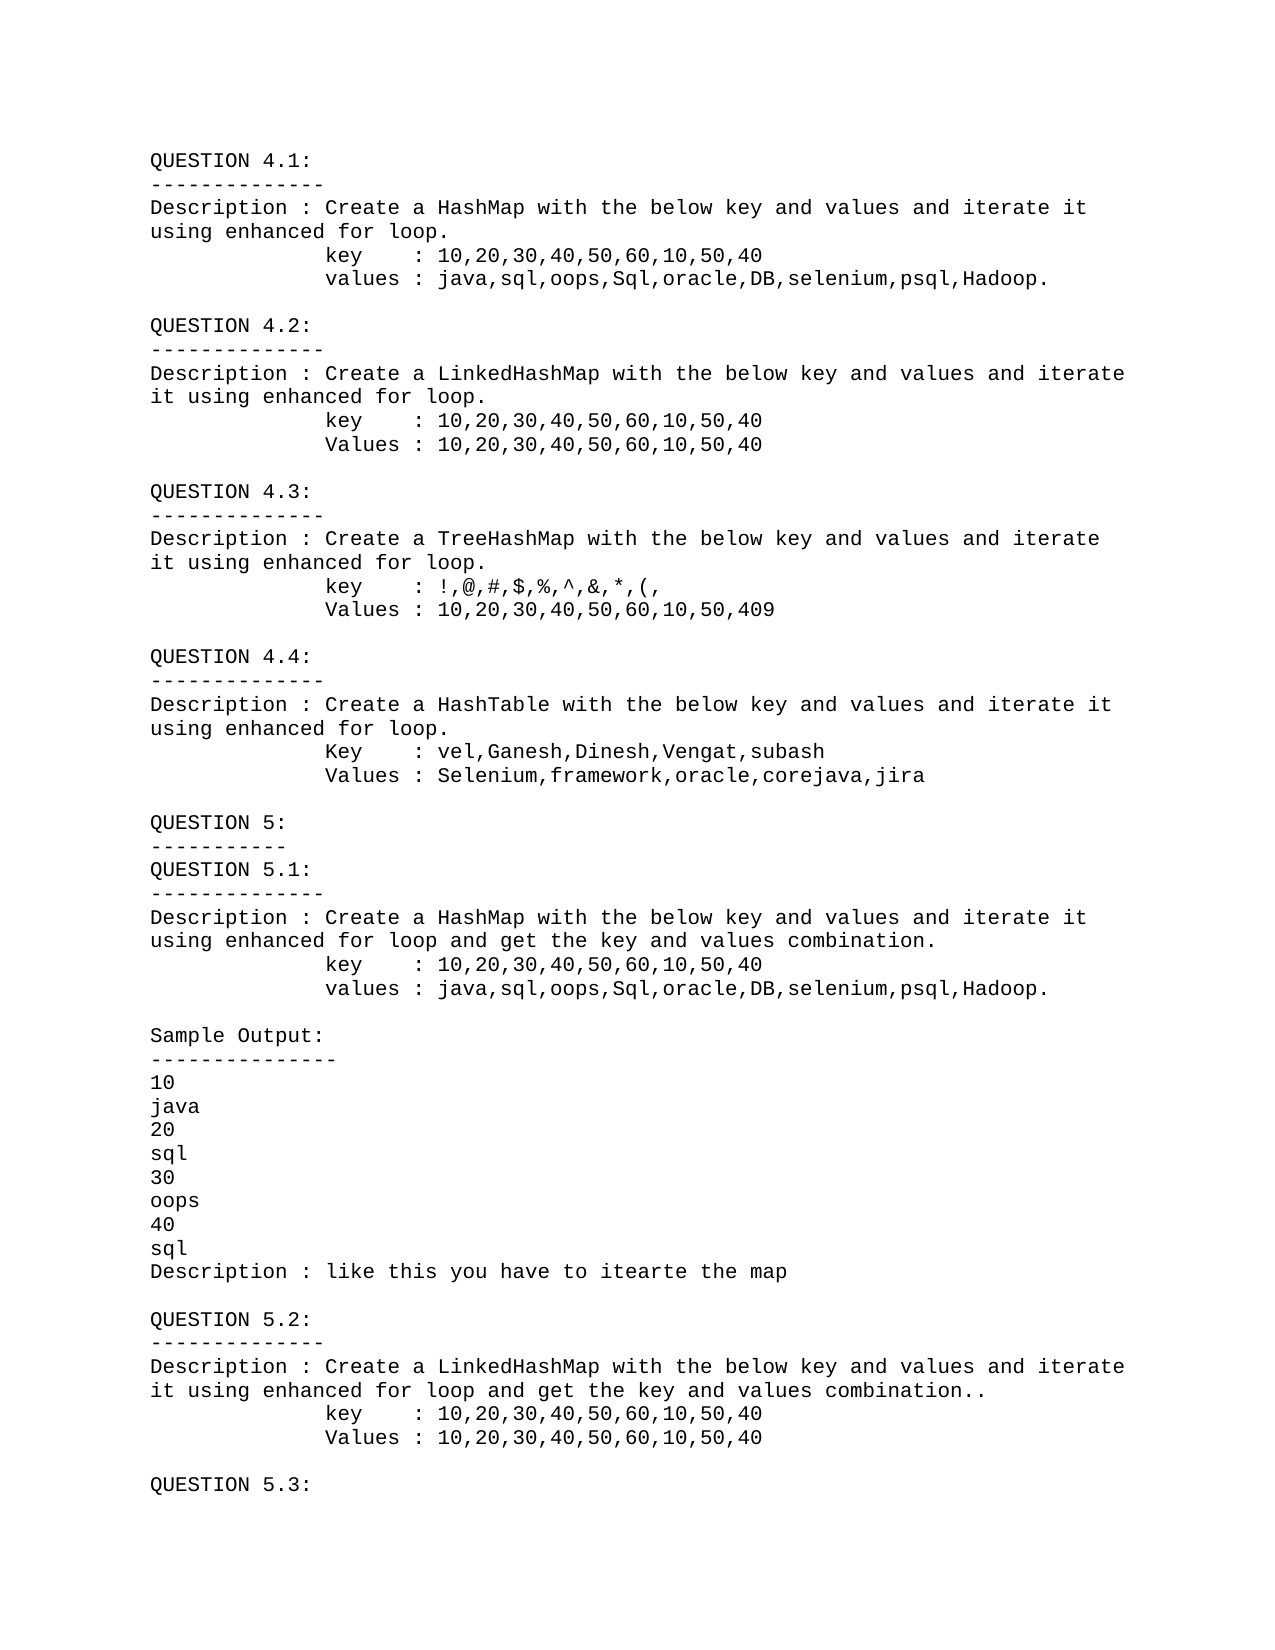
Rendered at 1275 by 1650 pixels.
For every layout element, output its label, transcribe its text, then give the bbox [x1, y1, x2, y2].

text -------------- [150, 1332, 1125, 1356]
text -------------- [150, 670, 1125, 694]
text -------------- [150, 339, 1125, 363]
text ----------- [150, 836, 1125, 859]
text key : !,@,#,$,%,^,&,*,(, [150, 576, 1125, 599]
text Description : like this you have to itearte the map [150, 1261, 1125, 1285]
text 40 [150, 1214, 1125, 1238]
text Description : Create a LinkedHashMap with the below key and values and iterate it using enhanced for loop and get the key and values combination.. [150, 1356, 1125, 1403]
text Values : 10,20,30,40,50,60,10,50,409 [150, 599, 1125, 623]
text 20 [150, 1119, 1125, 1143]
text QUESTION 5.3: [150, 1474, 1125, 1498]
text QUESTION 4.2: [150, 316, 1125, 339]
text java [150, 1096, 1125, 1119]
text Sample Output: [150, 1025, 1125, 1048]
text Description : Create a LinkedHashMap with the below key and values and iterate it using enhanced for loop. [150, 363, 1125, 410]
text key : 10,20,30,40,50,60,10,50,40 [150, 1403, 1125, 1427]
text Description : Create a HashTable with the below key and values and iterate it using enhanced for loop. [150, 694, 1125, 741]
text Values : 10,20,30,40,50,60,10,50,40 [150, 1427, 1125, 1451]
text key : 10,20,30,40,50,60,10,50,40 [150, 410, 1125, 434]
text 30 [150, 1167, 1125, 1190]
text -------------- [150, 883, 1125, 907]
text Description : Create a TreeHashMap with the below key and values and iterate it using enhanced for loop. [150, 528, 1125, 576]
text sql [150, 1238, 1125, 1261]
text 10 [150, 1072, 1125, 1096]
text QUESTION 4.3: [150, 481, 1125, 505]
text QUESTION 4.4: [150, 647, 1125, 670]
text values : java,sql,oops,Sql,oracle,DB,selenium,psql,Hadoop. [150, 268, 1125, 292]
text Values : 10,20,30,40,50,60,10,50,40 [150, 434, 1125, 457]
text -------------- [150, 174, 1125, 197]
text QUESTION 4.1: [150, 150, 1125, 174]
text values : java,sql,oops,Sql,oracle,DB,selenium,psql,Hadoop. [150, 978, 1125, 1001]
text oops [150, 1190, 1125, 1214]
text -------------- [150, 505, 1125, 528]
text Values : Selenium,framework,oracle,corejava,jira [150, 765, 1125, 788]
text sql [150, 1143, 1125, 1167]
text QUESTION 5.2: [150, 1309, 1125, 1332]
text QUESTION 5.1: [150, 859, 1125, 883]
text Key : vel,Ganesh,Dinesh,Vengat,subash [150, 741, 1125, 765]
text key : 10,20,30,40,50,60,10,50,40 [150, 954, 1125, 978]
text QUESTION 5: [150, 812, 1125, 836]
text key : 10,20,30,40,50,60,10,50,40 [150, 244, 1125, 268]
text Description : Create a HashMap with the below key and values and iterate it using enhanced for loop and get the key and values combination. [150, 907, 1125, 954]
text Description : Create a HashMap with the below key and values and iterate it using enhanced for loop. [150, 197, 1125, 244]
text --------------- [150, 1048, 1125, 1072]
